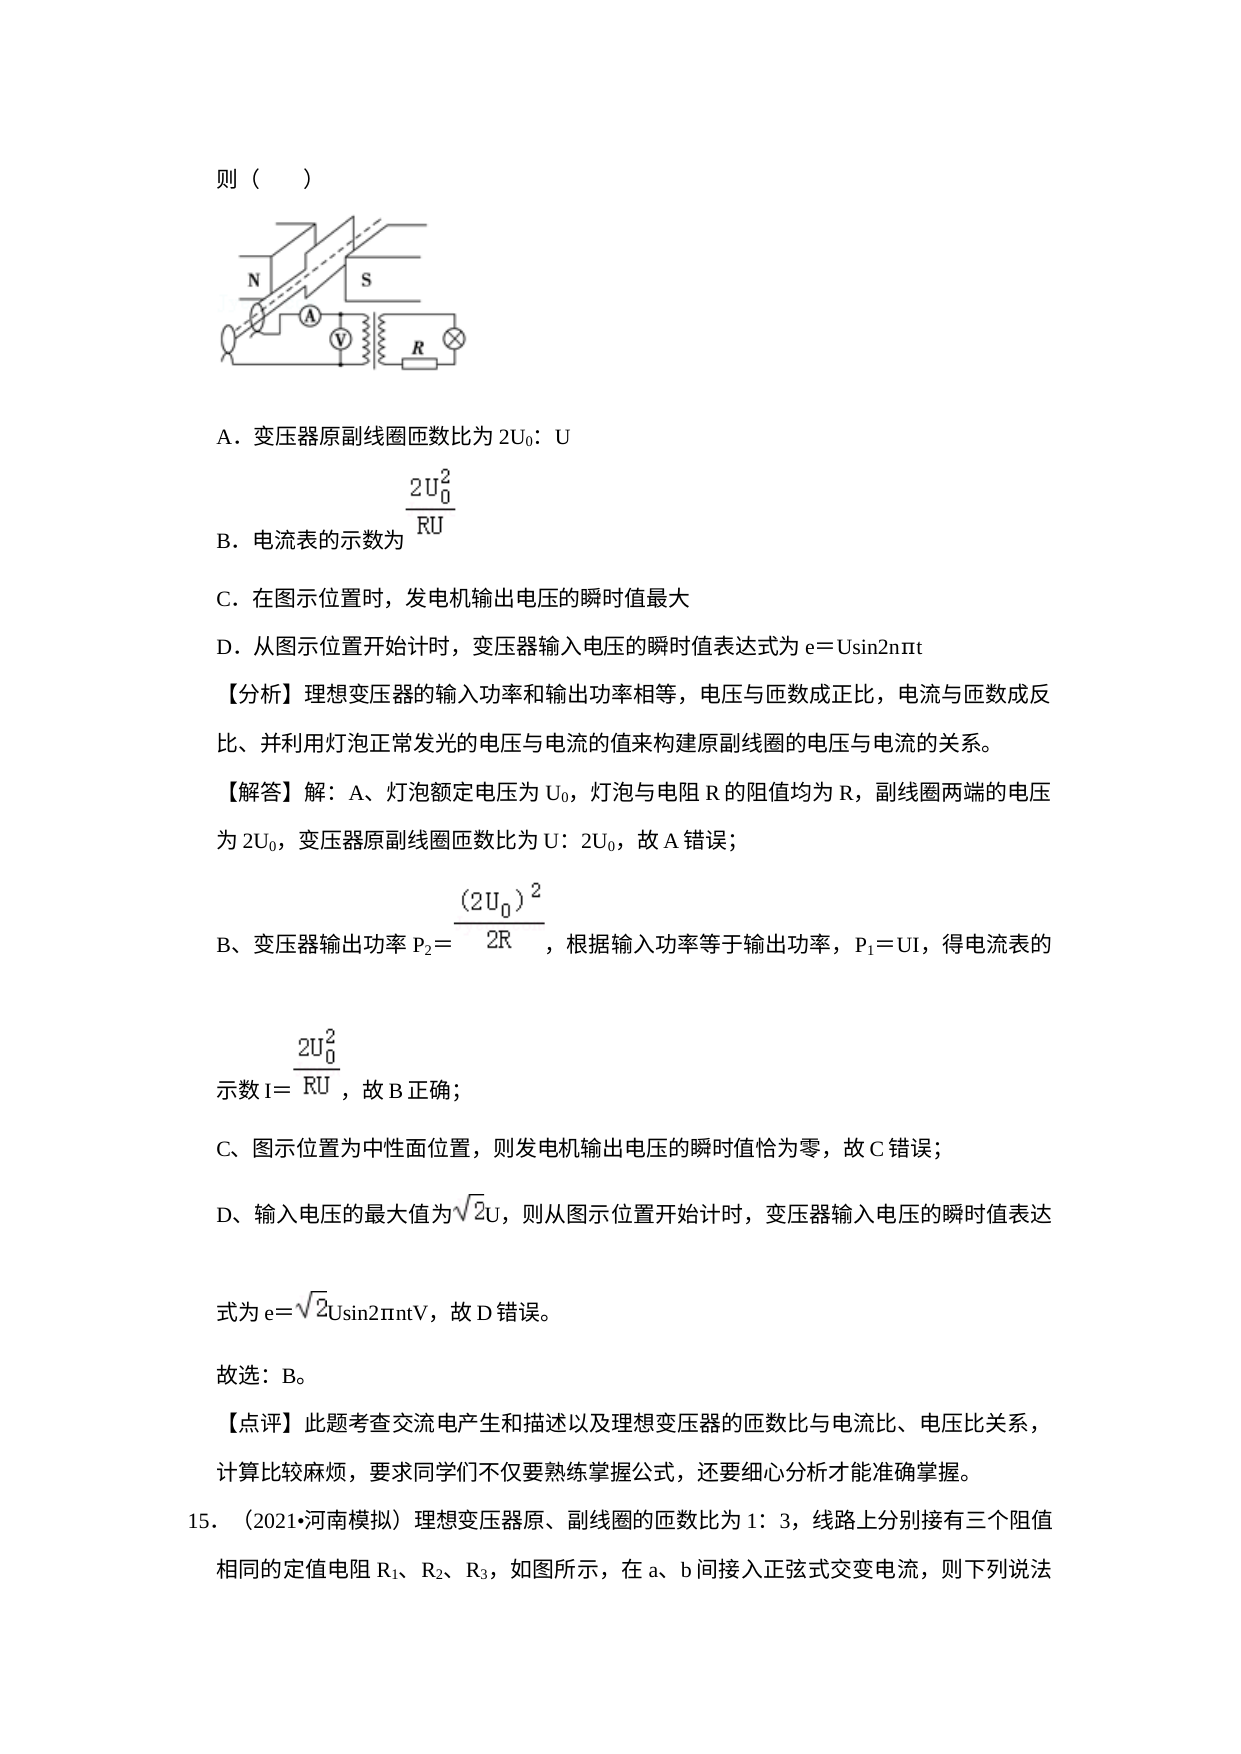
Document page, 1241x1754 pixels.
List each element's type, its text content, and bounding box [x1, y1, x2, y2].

text 【解答】解：A、灯泡额定电压为U0，灯泡与电阻R的阻值均为R，副线圈两端的电压为2U0，变压器原副线圈匝数比为U：2U0，故A错误； [216, 774, 1053, 855]
text A．变压器原副线圈匝数比为2U0：U [187, 419, 1053, 451]
picture [453, 880, 545, 953]
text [187, 1503, 1053, 1584]
picture [405, 467, 456, 539]
picture [453, 1194, 485, 1223]
text 【点评】此题考查交流电产生和描述以及理想变压器的匝数比与电流比、电压比关系，计算比较麻烦，要求同学们不仅要熟练掌握公式，还要细心分析才能准确掌握。 [216, 1406, 1053, 1487]
text D、输入电压的最大值为U，则从图示位置开始计时，变压器输入电压的瞬时值表达式为e＝Usin2πntV，故D错误。 [216, 1179, 1053, 1342]
text 故选：B。 [216, 1357, 1053, 1390]
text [187, 162, 1053, 194]
picture [293, 1027, 341, 1099]
picture [295, 1291, 327, 1320]
text C、图示位置为中性面位置，则发电机输出电压的瞬时值恰为零，故C错误； [216, 1131, 1053, 1163]
text B．电流表的示数为 [187, 467, 1053, 564]
text D．从图示位置开始计时，变压器输入电压的瞬时值表达式为e＝Usin2nπt [187, 629, 1053, 661]
text 【分析】理想变压器的输入功率和输出功率相等，电压与匝数成正比，电流与匝数成反比、并利用灯泡正常发光的电压与电流的值来构建原副线圈的电压与电流的关系。 [216, 677, 1053, 758]
text B、变压器输出功率P2＝，根据输入功率等于输出功率，P1＝UI，得电流表的示数I＝，故B正确； [216, 871, 1053, 1115]
picture [216, 210, 471, 375]
text C．在图示位置时，发电机输出电压的瞬时值最大 [187, 580, 1053, 613]
